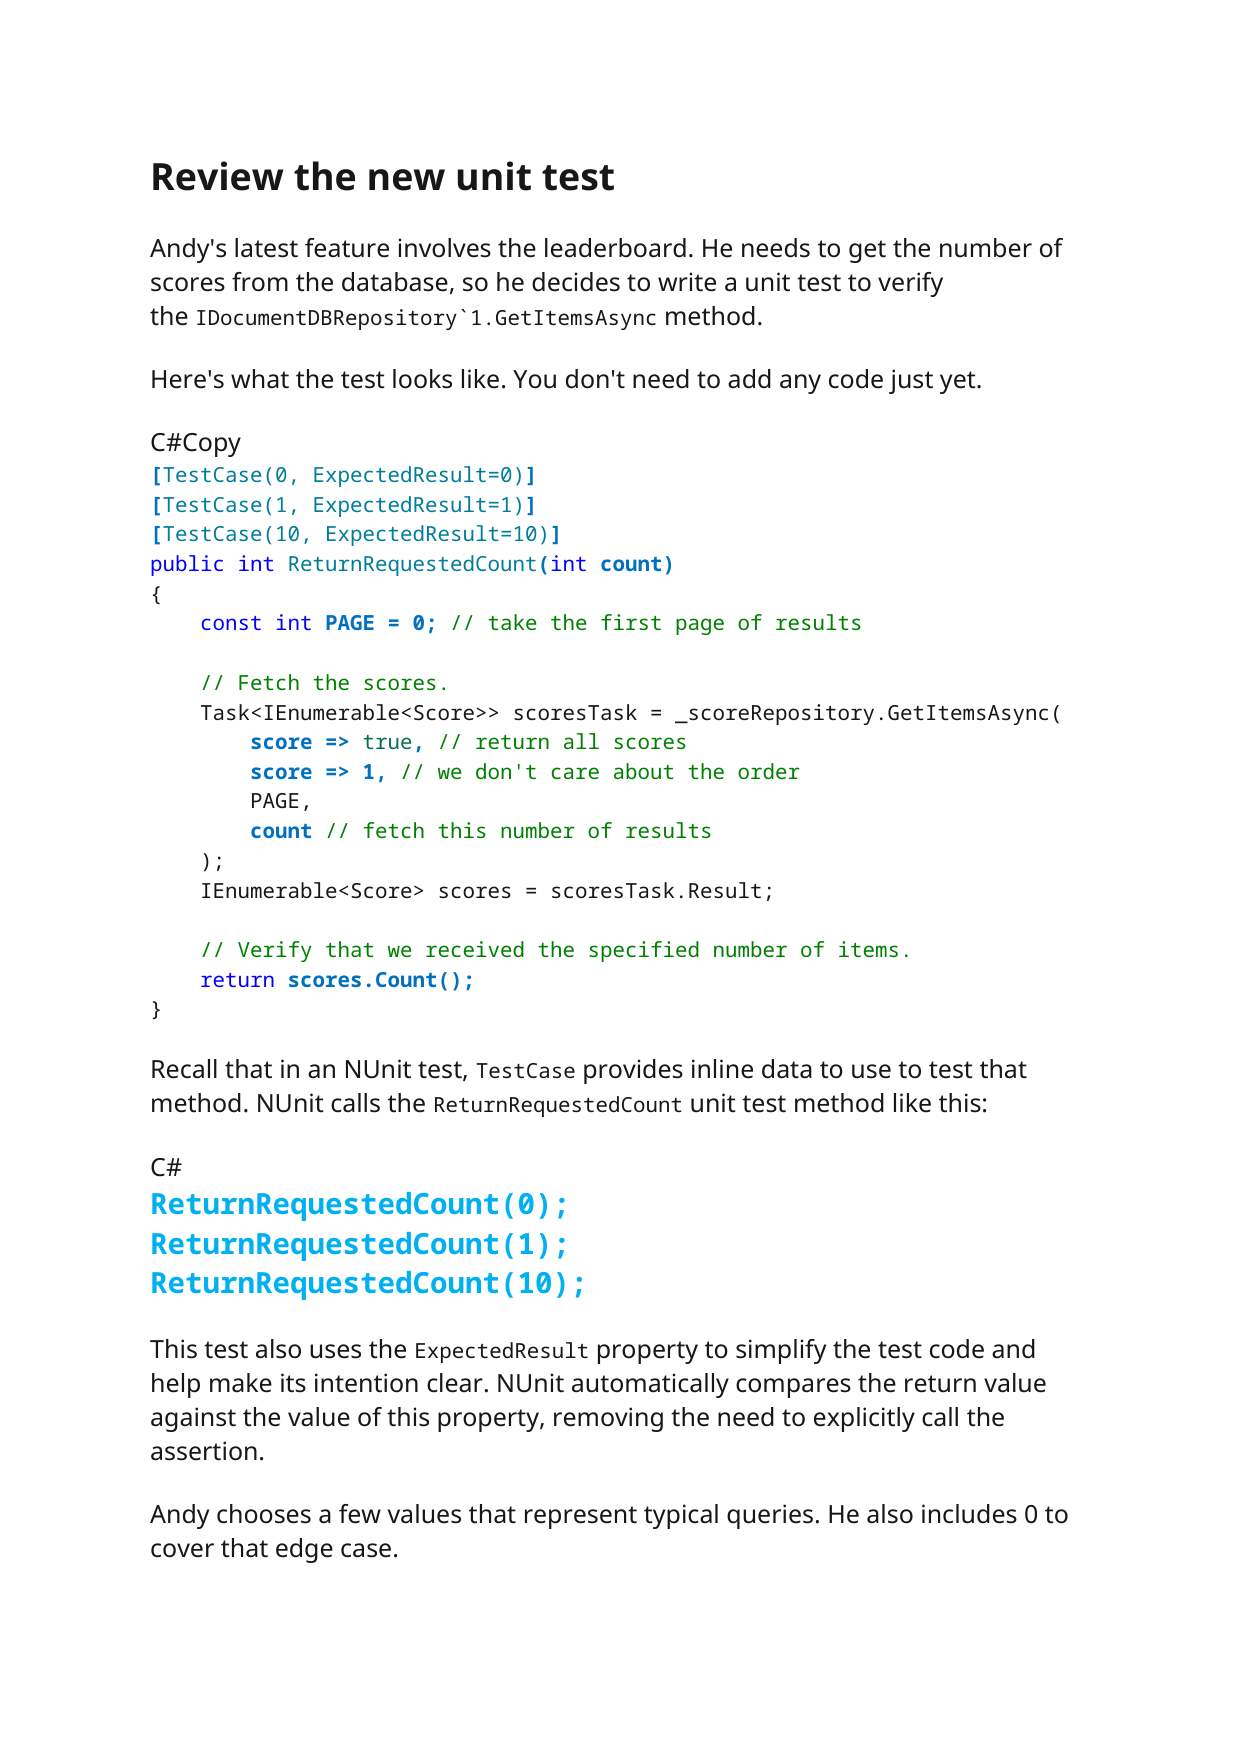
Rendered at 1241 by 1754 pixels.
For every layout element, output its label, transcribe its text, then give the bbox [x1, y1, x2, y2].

text ReturnRequestedCount(10); [150, 1263, 1090, 1302]
text Here's what the test looks like. You don't need to add any code just yet. [150, 362, 1090, 396]
text ReturnRequestedCount(1); [150, 1223, 1090, 1263]
text PAGE, [150, 785, 1090, 815]
text ); [150, 845, 1090, 874]
text const int PAGE = 0; // take the first page of results [150, 607, 1090, 637]
text Andy's latest feature involves the leaderboard. He needs to get the number of scores from the database, so he decides to write a unit test to verify the IDocumentDBRepository`1.GetItemsAsync method. [150, 230, 1090, 332]
text Task<IEnumerable<Score>> scoresTask = _scoreRepository.GetItemsAsync( [150, 696, 1090, 726]
text // Fetch the scores. [150, 667, 1090, 696]
text count // fetch this number of results [150, 815, 1090, 845]
text } [150, 993, 1090, 1023]
text IEnumerable<Score> scores = scoresTask.Result; [150, 874, 1090, 904]
text [TestCase(1, ExpectedResult=1)] [150, 488, 1090, 518]
text Andy chooses a few values that represent typical queries. He also includes 0 to cover that edge case. [150, 1497, 1090, 1565]
text score => 1, // we don't care about the order [150, 756, 1090, 785]
text Recall that in an NUnit test, TestCase provides inline data to use to test that method. NUnit calls the ReturnRequestedCount unit test method like this: [150, 1052, 1090, 1120]
text { [150, 578, 1090, 607]
text Review the new unit test [150, 150, 1090, 201]
text [TestCase(10, ExpectedResult=10)] [150, 518, 1090, 548]
text return scores.Count(); [150, 963, 1090, 993]
text This test also uses the ExpectedResult property to simplify the test code and help make its intention clear. NUnit automatically compares the return value against the value of this property, removing the need to explicitly call the assertion. [150, 1332, 1090, 1468]
text public int ReturnRequestedCount(int count) [150, 548, 1090, 578]
text ReturnRequestedCount(0); [150, 1183, 1090, 1223]
text C# [150, 1149, 1090, 1183]
text score => true, // return all scores [150, 726, 1090, 756]
text [TestCase(0, ExpectedResult=0)] [150, 459, 1090, 488]
text C#Copy [150, 425, 1090, 459]
text // Verify that we received the specified number of items. [150, 934, 1090, 963]
